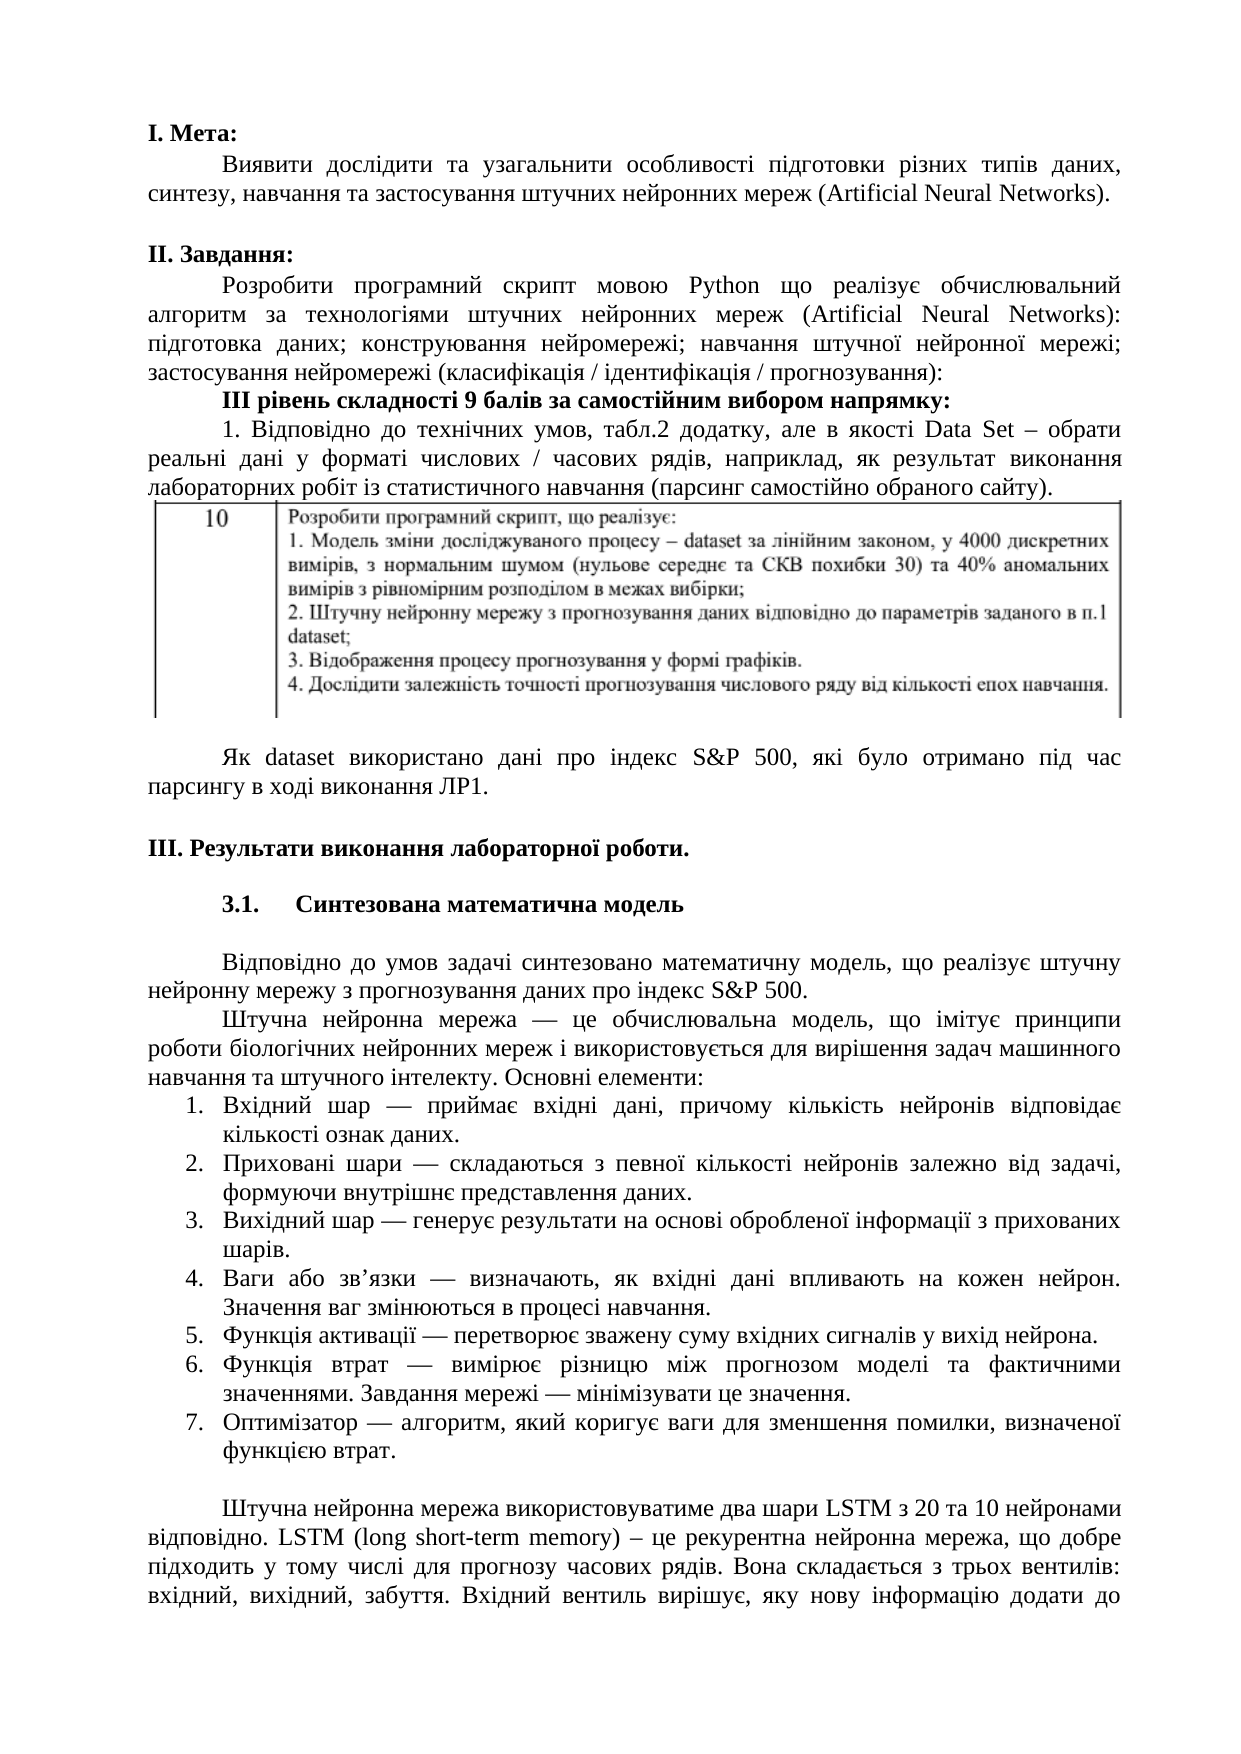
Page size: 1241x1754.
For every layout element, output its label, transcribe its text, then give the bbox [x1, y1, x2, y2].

text Виявити дослідити та узагальнити особливості підготовки різних типів даних, синтезу, навчання та застосування штучних нейронних мереж (Artificial Neural Networks). [148, 149, 1122, 207]
subtitle ІІІ. Результати виконання лабораторної роботи. [148, 833, 1122, 862]
subtitle І. Мета: [148, 118, 1122, 147]
picture [147, 500, 1123, 718]
list Ваги або зв’язки — визначають, як вхідні дані впливають на кожен нейрон. Значення ваг змінюються в процесі навчання. [185, 1321, 1122, 1379]
list Функція втрат — вимірює різницю між прогнозом моделі та фактичними значеннями. Завдання мережі — мінімізувати це значення. [185, 1466, 1122, 1523]
text Як dataset використано дані про індекс S&P 500, які було отримано під час парсингу в ході виконання ЛР1. [148, 742, 1122, 800]
text Відповідно до умов задачі синтезовано математичну модель, що реалізує штучну нейронну мережу з прогнозування даних про індекс S&P 500. [148, 947, 1122, 1004]
text Штучна нейронна мережа — це обчислювальна модель, що імітує принципи роботи біологічних нейронних мереж і використовується для вирішення задач машинного навчання та штучного інтелекту. Основні елементи: [148, 1004, 1122, 1091]
text Розробити програмний скрипт мовою Python що реалізує обчислювальний алгоритм за технологіями штучних нейронних мереж (Artificial Neural Networks): підготовка даних; конструювання нейромережі; навчання штучної нейронної мережі; застосування нейромережі (класифікація / ідентифікація / прогнозування): [148, 271, 1122, 386]
list Вхідний шар — приймає вхідні дані, причому кількість нейронів відповідає кількості ознак даних. [185, 1091, 1122, 1148]
list Оптимізатор — алгоритм, який коригує ваги для зменшення помилки, визначеної функцією втрат. [185, 1553, 1122, 1610]
subtitle ІІ. Завдання: [148, 239, 1122, 268]
text ІІІ рівень складності 9 балів за самостійним вибором напрямку: [148, 386, 1122, 414]
list Синтезована математична модель [148, 889, 1122, 918]
list Приховані шари — складаються з певної кількості нейронів залежно від задачі, формуючи внутрішнє представлення даних. [185, 1148, 1122, 1206]
text 1. Відповідно до технічних умов, табл.2 додатку, але в якості Data Set – обрати реальні дані у форматі числових / часових рядів, наприклад, як результат виконання лабораторних робіт із статистичного навчання (парсинг самостійно обраного сайту). [148, 414, 1122, 500]
list Функція активації — перетворює зважену суму вхідних сигналів у вихід нейрона. [185, 1408, 1122, 1437]
list Вихідний шар — генерує результати на основі обробленої інформації з прихованих шарів. [185, 1235, 1122, 1292]
